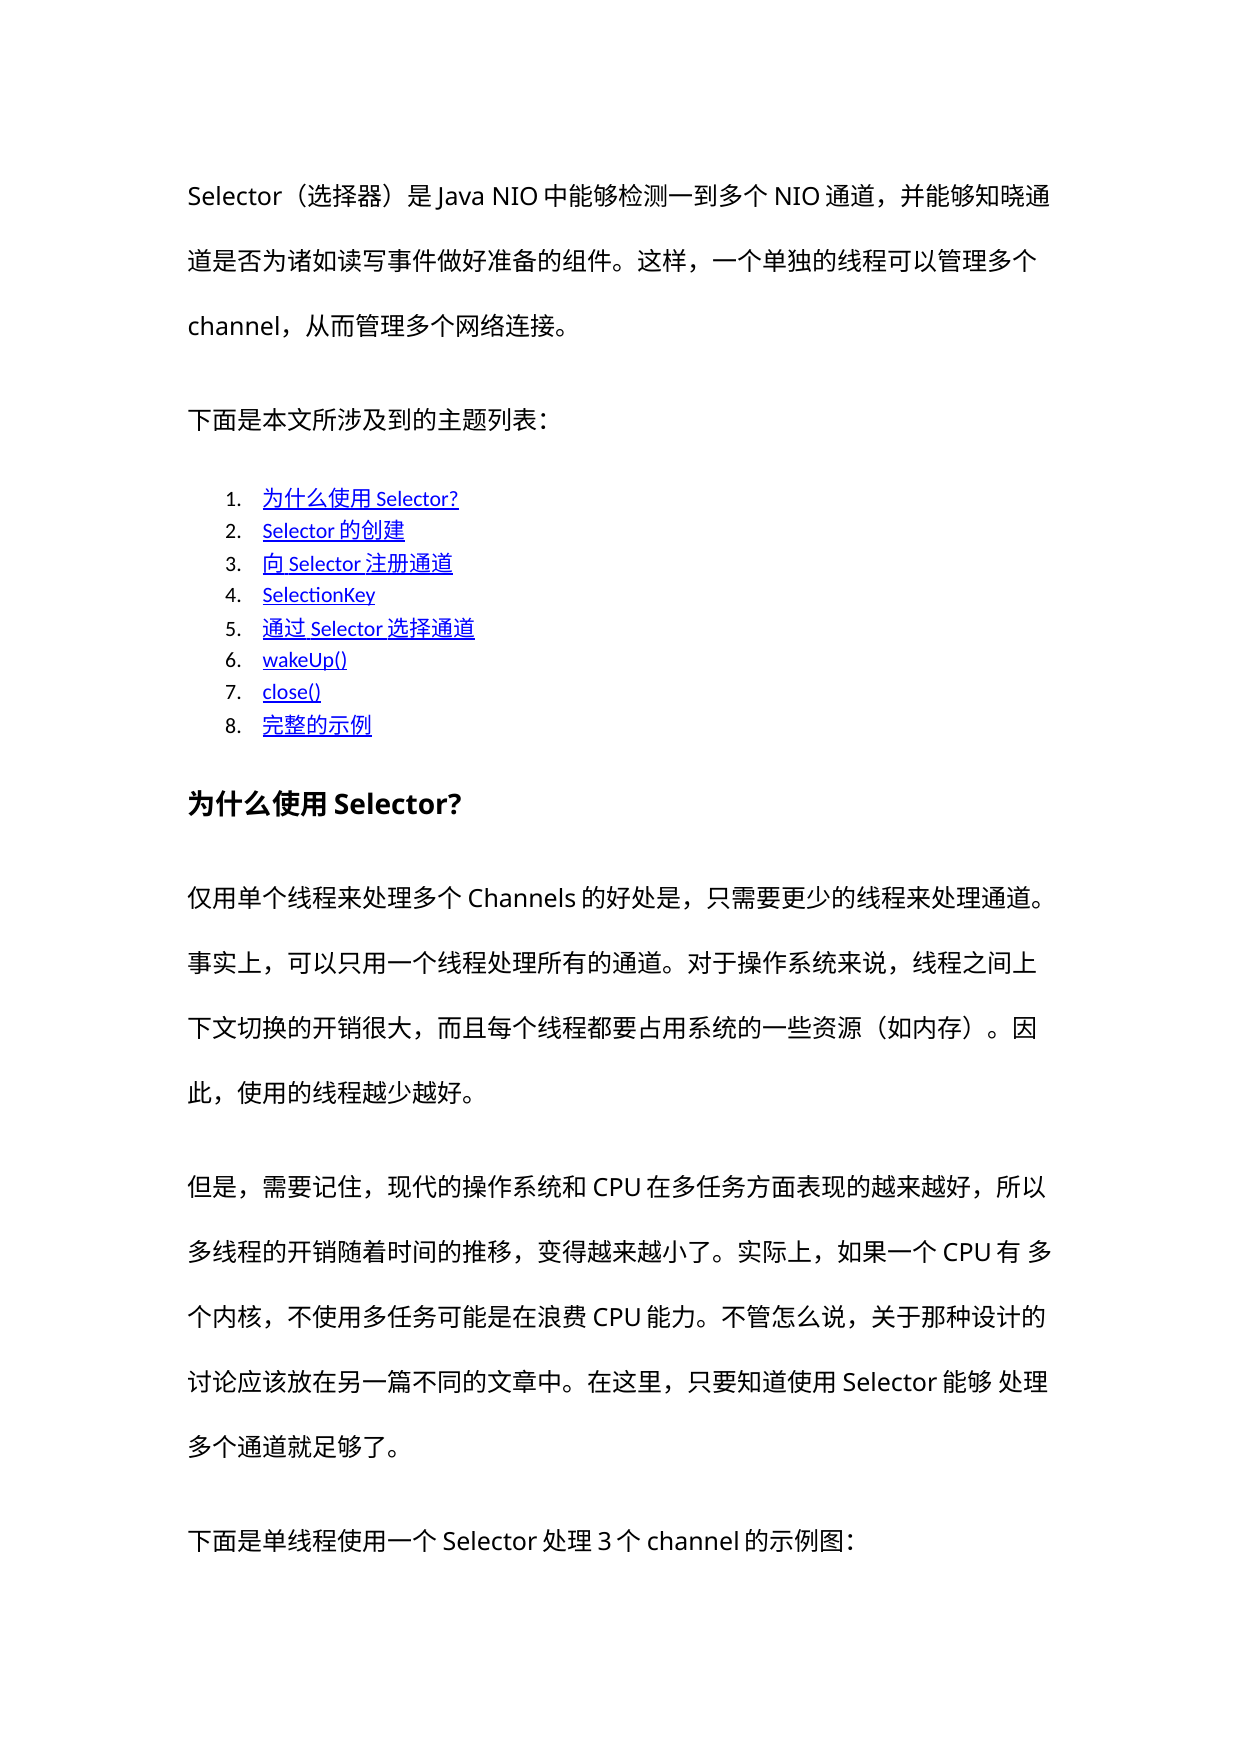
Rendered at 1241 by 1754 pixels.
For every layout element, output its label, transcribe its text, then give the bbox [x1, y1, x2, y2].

text Selector（选择器）是Java NIO中能够检测一到多个NIO通道，并能够知晓通道是否为诸如读写事件做好准备的组件。这样，一个单独的线程可以管理多个channel，从而管理多个网络连接。 [187, 162, 1053, 357]
list wakeUp() [225, 643, 1053, 675]
list Selector的创建 [225, 513, 1053, 545]
text 仅用单个线程来处理多个Channels的好处是，只需要更少的线程来处理通道。事实上，可以只用一个线程处理所有的通道。对于操作系统来说，线程之间上下文切换的开销很大，而且每个线程都要占用系统的一些资源（如内存）。因此，使用的线程越少越好。 [187, 864, 1053, 1124]
list close() [225, 675, 1053, 708]
text 但是，需要记住，现代的操作系统和CPU在多任务方面表现的越来越好，所以多线程的开销随着时间的推移，变得越来越小了。实际上，如果一个CPU有 多个内核，不使用多任务可能是在浪费CPU能力。不管怎么说，关于那种设计的讨论应该放在另一篇不同的文章中。在这里，只要知道使用Selector能够 处理多个通道就足够了。 [187, 1153, 1053, 1478]
list 完整的示例 [225, 708, 1053, 740]
text 下面是本文所涉及到的主题列表： [187, 386, 1053, 451]
list 向Selector注册通道 [225, 545, 1053, 578]
subtitle 为什么使用Selector? [187, 769, 1053, 834]
list SelectionKey [225, 578, 1053, 610]
list 通过Selector选择通道 [225, 610, 1053, 643]
list 为什么使用Selector? [225, 480, 1053, 513]
text 下面是单线程使用一个Selector处理3个channel的示例图： [187, 1507, 1053, 1572]
